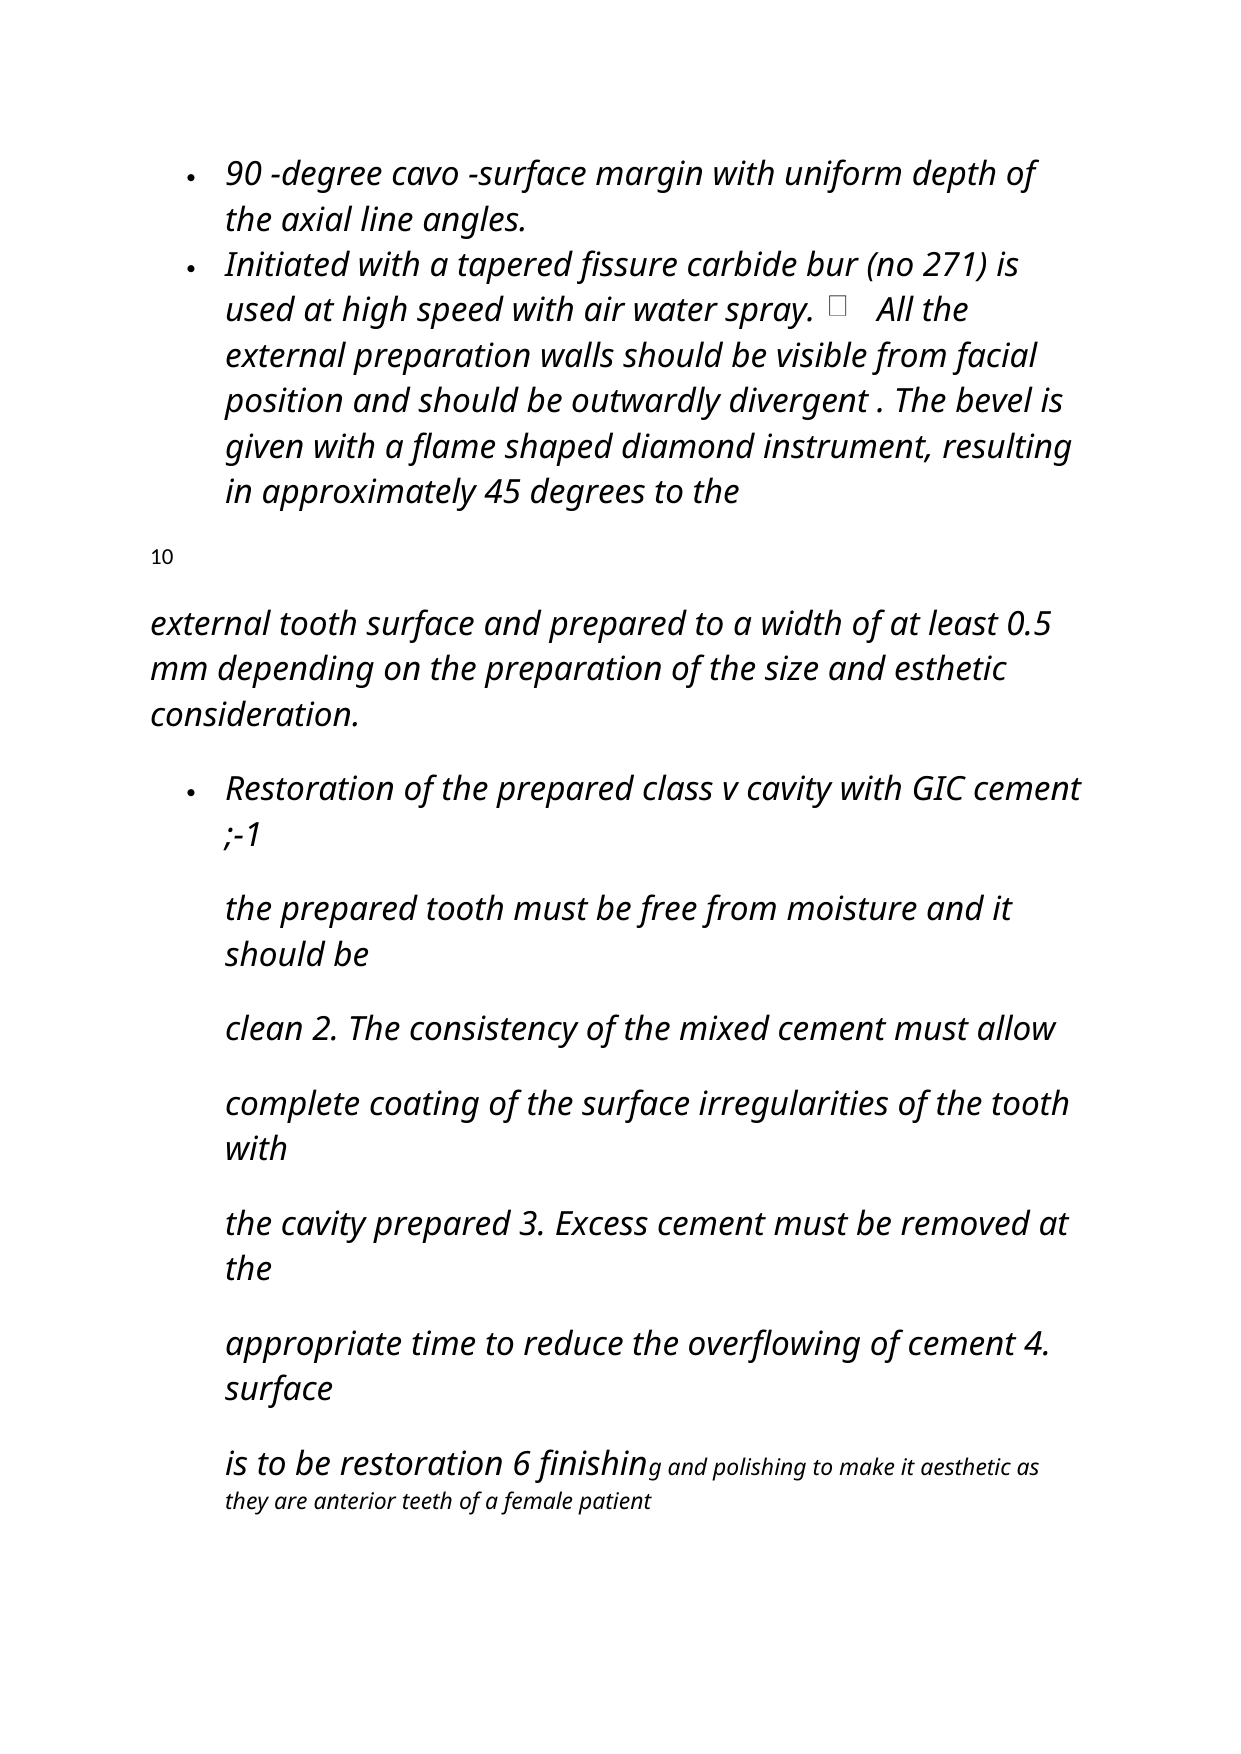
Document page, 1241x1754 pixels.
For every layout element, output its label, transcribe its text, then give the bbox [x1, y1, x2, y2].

text appropriate time to reduce the overflowing of cement 4. surface [225, 1320, 1090, 1411]
list 90 -degree cavo -surface margin with uniform depth of the axial line angles. [187, 150, 1090, 241]
text the prepared tooth must be free from moisture and it should be [225, 885, 1090, 976]
text the cavity prepared 3. Excess cement must be removed at the [225, 1200, 1090, 1291]
text complete coating of the surface irregularities of the tooth with [225, 1080, 1090, 1171]
list Initiated with a tapered fissure carbide bur (no 271) is used at high speed with air water spray. All the external preparation walls should be visible from facial position and should be outwardly divergent . The bevel is given with a flame shaped diamond instrument, resulting in approximately 45 degrees to the [187, 241, 1090, 513]
picture [824, 286, 877, 322]
list Restoration of the prepared class v cavity with GIC cement ;-1 [187, 765, 1090, 856]
text clean 2. The consistency of the mixed cement must allow [225, 1005, 1090, 1051]
text is to be restoration 6 finishing and polishing to make it aesthetic as they are anterior teeth of a female patient [225, 1440, 1090, 1516]
text external tooth surface and prepared to a width of at least 0.5 mm depending on the preparation of the size and esthetic consideration. [150, 600, 1090, 736]
text 10 [150, 542, 1090, 571]
